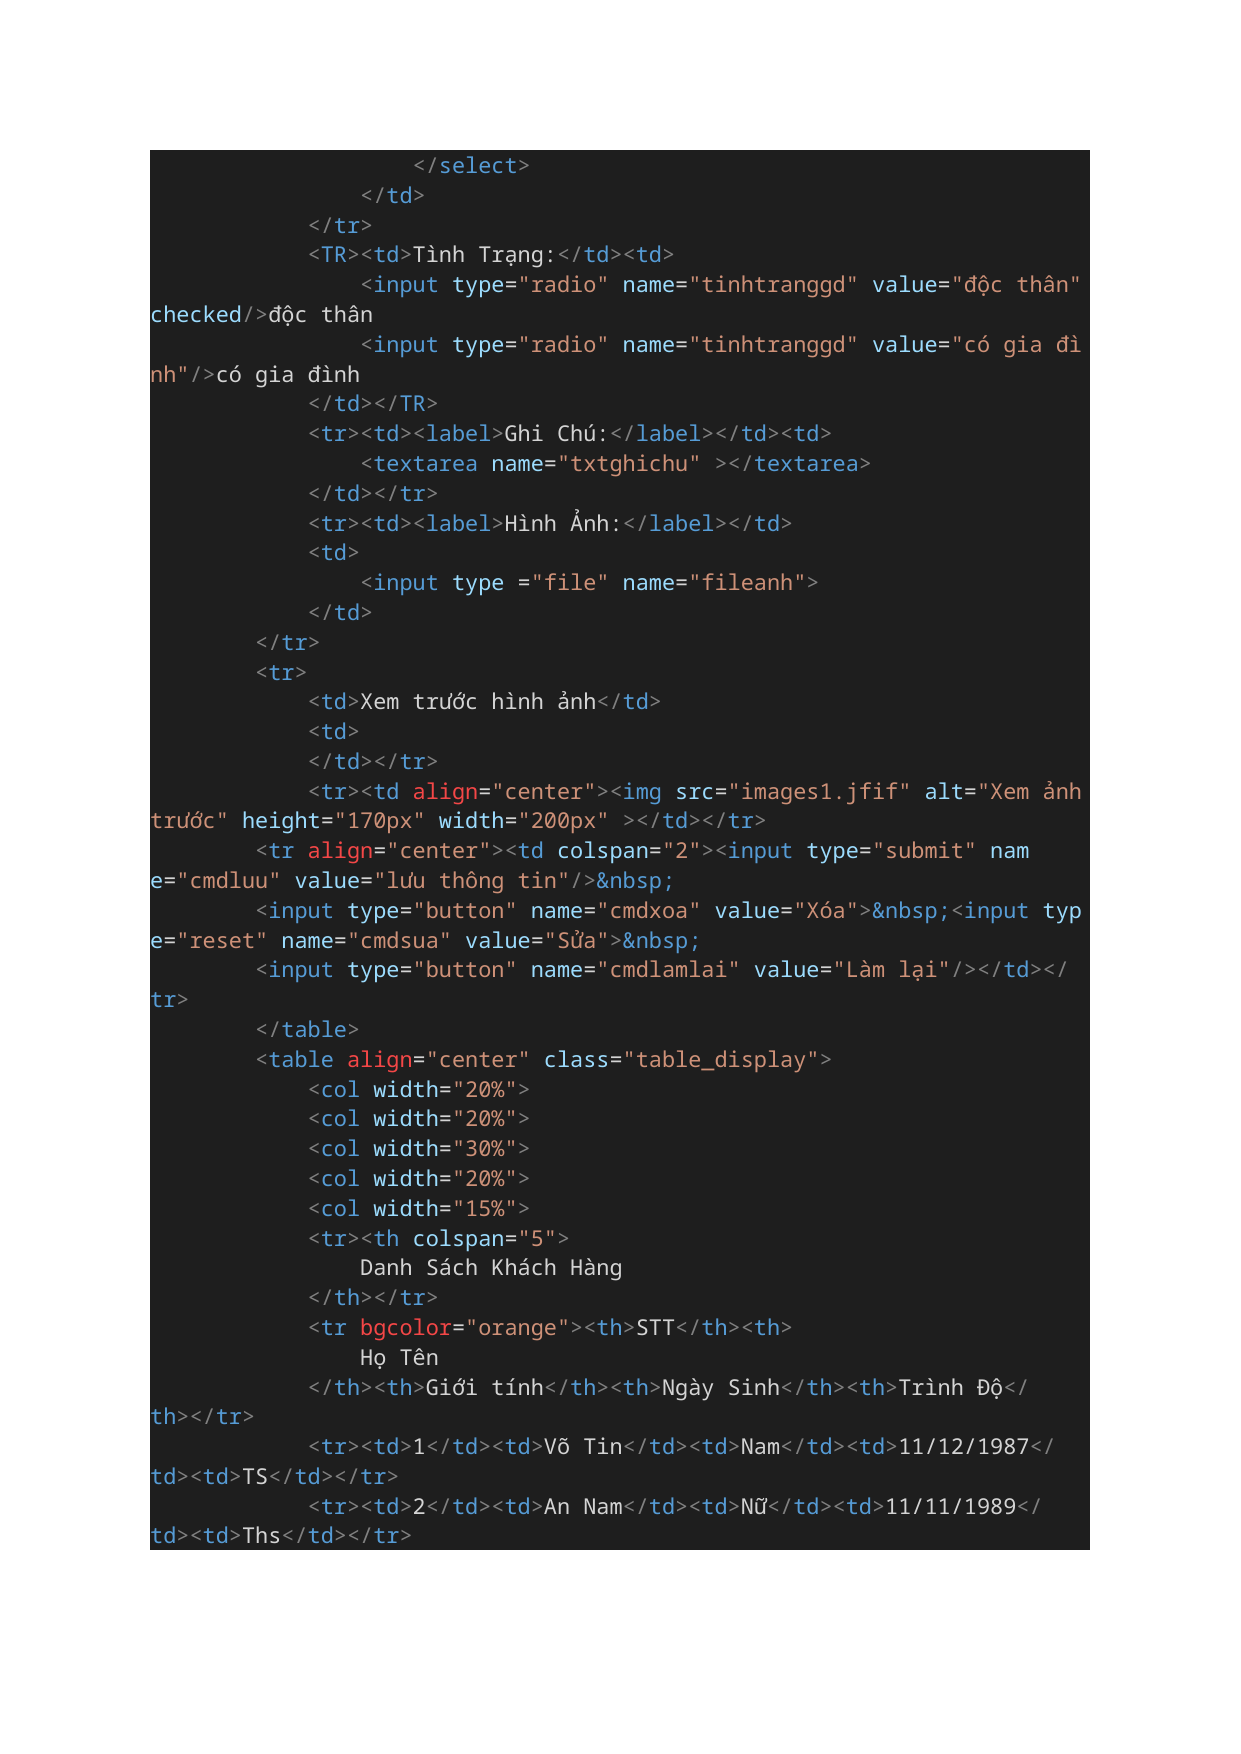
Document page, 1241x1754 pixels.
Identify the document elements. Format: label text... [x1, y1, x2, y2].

text <col width="20%"> [150, 1103, 1090, 1133]
text <tr><td><label>Hình Ảnh:</label></td> [150, 507, 1090, 537]
text </tr> [150, 627, 1090, 656]
text <tr> [150, 656, 1090, 686]
text <tr bgcolor="orange"><th>STT</th><th> [150, 1312, 1090, 1342]
text <td>Xem trước hình ảnh</td> [150, 686, 1090, 716]
text <col width="15%"> [150, 1193, 1090, 1222]
text <input type="radio" name="tinhtranggd" value="có gia đình"/>có gia đình [150, 329, 1090, 388]
text <input type="button" name="cmdlamlai" value="Làm lại"/></td></tr> [150, 954, 1090, 1014]
text </table> [150, 1014, 1090, 1044]
text <tr align="center"><td colspan="2"><input type="submit" name="cmdluu" value="lưu thông tin"/>&nbsp; [150, 835, 1090, 895]
text </select> [150, 150, 1090, 180]
text <textarea name="txtghichu" ></textarea> [150, 448, 1090, 478]
text </td> [150, 180, 1090, 209]
text <col width="30%"> [150, 1133, 1090, 1163]
text </th><th>Giới tính</th><th>Ngày Sinh</th><th>Trình Độ</th></tr> [150, 1371, 1090, 1431]
text <td> [150, 537, 1090, 567]
text <table align="center" class="table_display"> [150, 1044, 1090, 1073]
text <col width="20%"> [150, 1073, 1090, 1103]
text </tr> [150, 209, 1090, 239]
text </td></tr> [150, 478, 1090, 507]
text <tr><th colspan="5"> [150, 1222, 1090, 1252]
text <input type="button" name="cmdxoa" value="Xóa">&nbsp;<input type="reset" name="cmdsua" value="Sửa">&nbsp; [150, 895, 1090, 954]
text <tr><td align="center"><img src="images1.jfif" alt="Xem ảnh trước" height="170px" width="200px" ></td></tr> [150, 776, 1090, 835]
text <tr><td>2</td><td>An Nam</td><td>Nữ</td><td>11/11/1989</td><td>Ths</td></tr> [150, 1491, 1090, 1550]
text </td></tr> [150, 746, 1090, 776]
text <tr><td><label>Ghi Chú:</label></td><td> [150, 418, 1090, 448]
text <input type ="file" name="fileanh"> [150, 567, 1090, 597]
text <input type="radio" name="tinhtranggd" value="độc thân" checked/>độc thân [150, 269, 1090, 329]
text </th></tr> [150, 1282, 1090, 1312]
text <col width="20%"> [150, 1163, 1090, 1193]
text <TR><td>Tình Trạng:</td><td> [150, 239, 1090, 269]
text Họ Tên [150, 1342, 1090, 1371]
text </td></TR> [150, 388, 1090, 418]
text <tr><td>1</td><td>Võ Tin</td><td>Nam</td><td>11/12/1987</td><td>TS</td></tr> [150, 1431, 1090, 1491]
text <td> [150, 716, 1090, 746]
text </td> [150, 597, 1090, 627]
text Danh Sách Khách Hàng [150, 1252, 1090, 1282]
